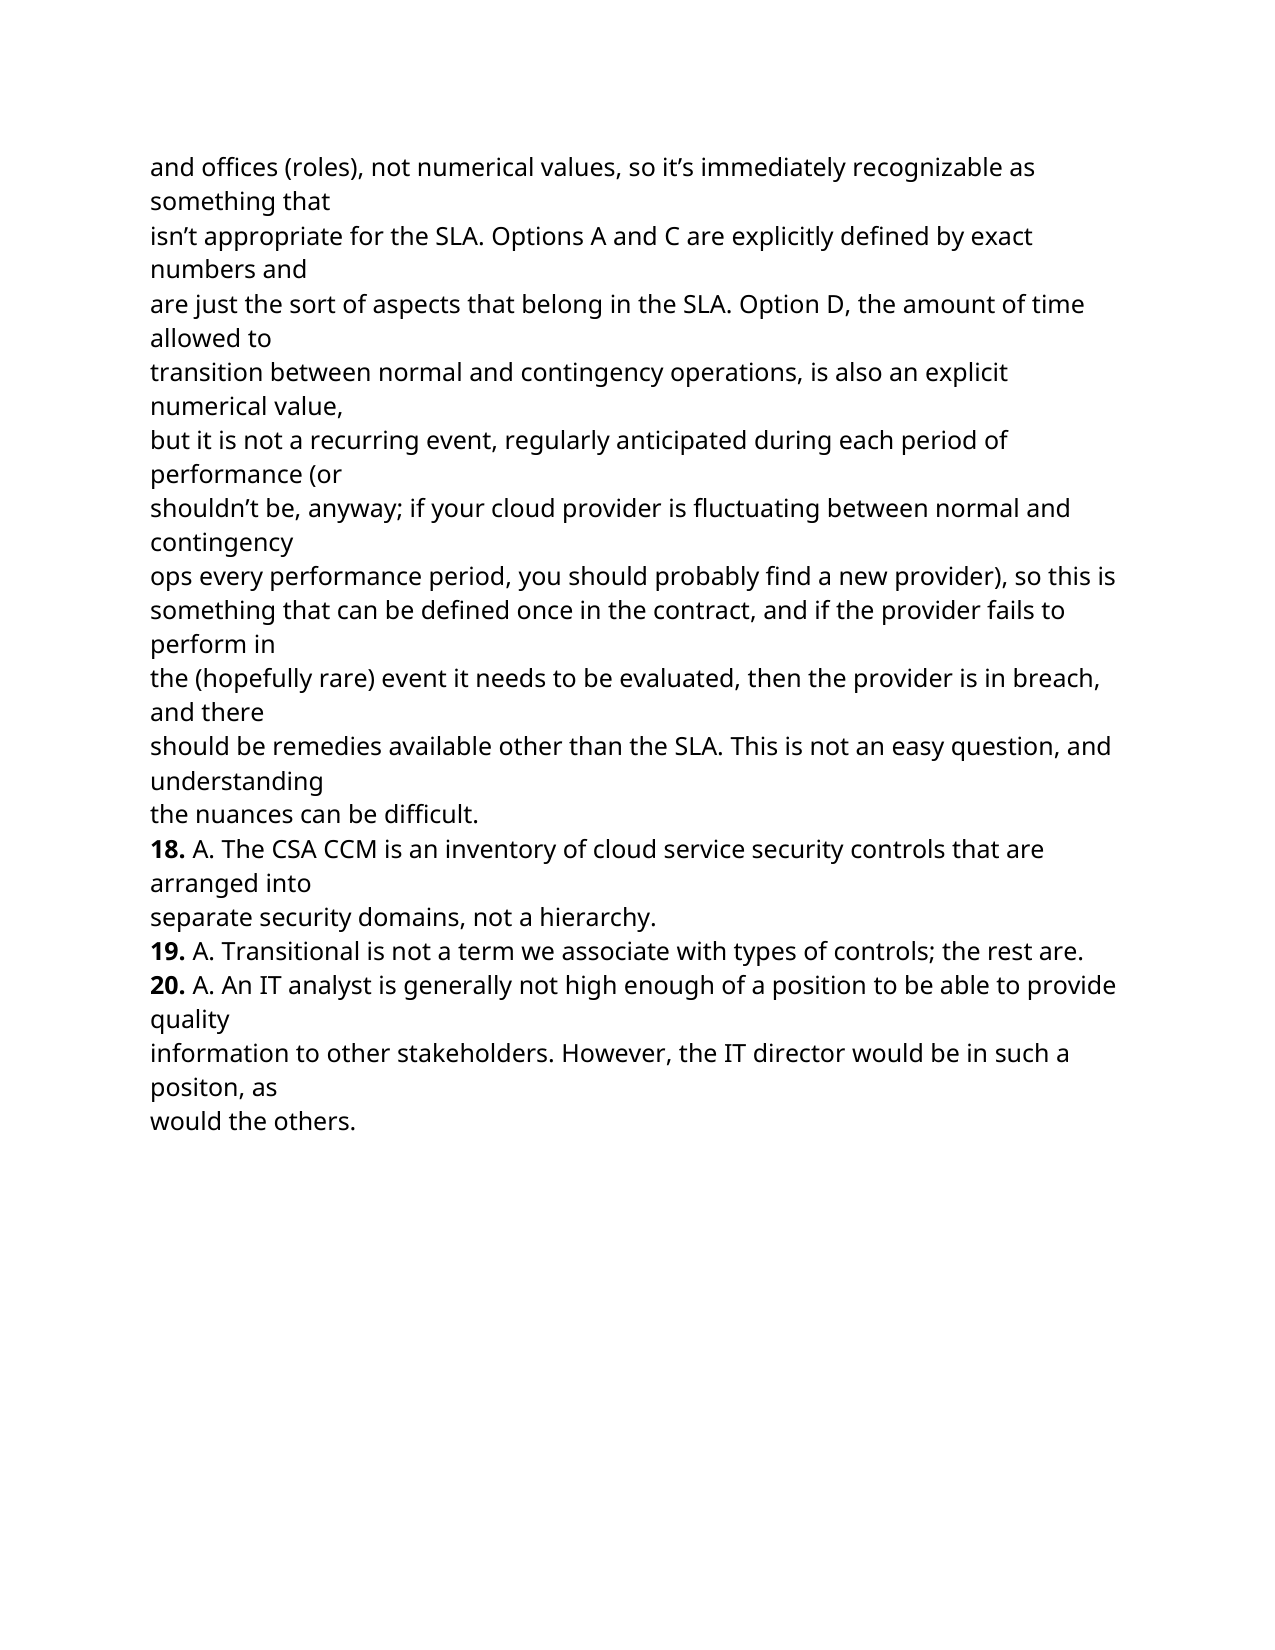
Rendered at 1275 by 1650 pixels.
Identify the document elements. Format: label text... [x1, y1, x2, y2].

text would the others. [150, 1104, 1125, 1138]
text something that can be defined once in the contract, and if the provider fails to perform in [150, 593, 1125, 661]
text the nuances can be difficult. [150, 797, 1125, 831]
text 18. A. The CSA CCM is an inventory of cloud service security controls that are arranged into [150, 831, 1125, 899]
text and offices (roles), not numerical values, so it’s immediately recognizable as something that [150, 150, 1125, 218]
text should be remedies available other than the SLA. This is not an easy question, and understanding [150, 729, 1125, 797]
text isn’t appropriate for the SLA. Options A and C are explicitly defined by exact numbers and [150, 218, 1125, 286]
text shouldn’t be, anyway; if your cloud provider is fluctuating between normal and contingency [150, 491, 1125, 559]
text information to other stakeholders. However, the IT director would be in such a positon, as [150, 1036, 1125, 1104]
text 20. A. An IT analyst is generally not high enough of a position to be able to provide quality [150, 967, 1125, 1036]
text 19. A. Transitional is not a term we associate with types of controls; the rest are. [150, 933, 1125, 967]
text the (hopefully rare) event it needs to be evaluated, then the provider is in breach, and there [150, 661, 1125, 729]
text transition between normal and contingency operations, is also an explicit numerical value, [150, 354, 1125, 422]
text but it is not a recurring event, regularly anticipated during each period of performance (or [150, 422, 1125, 491]
text ops every performance period, you should probably find a new provider), so this is [150, 559, 1125, 593]
text separate security domains, not a hierarchy. [150, 899, 1125, 933]
text are just the sort of aspects that belong in the SLA. Option D, the amount of time allowed to [150, 286, 1125, 354]
